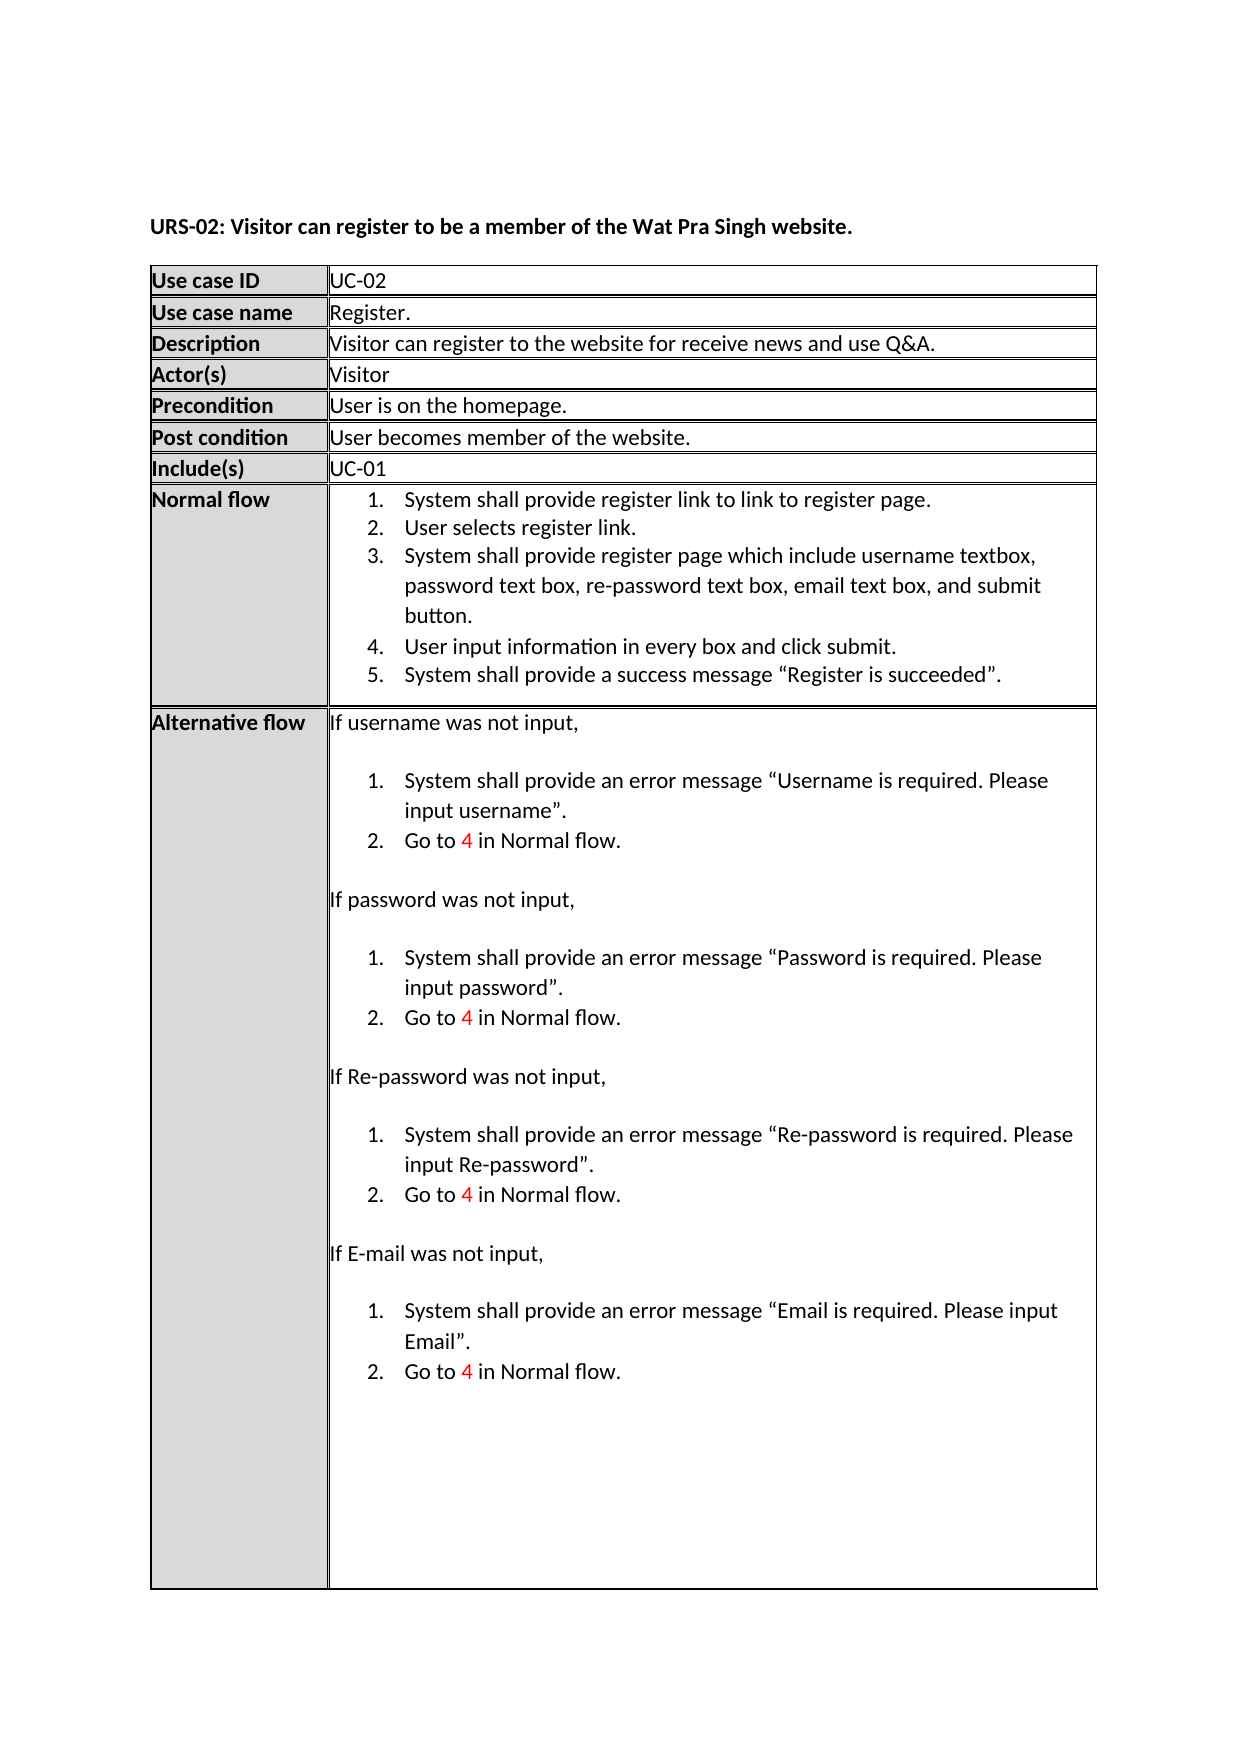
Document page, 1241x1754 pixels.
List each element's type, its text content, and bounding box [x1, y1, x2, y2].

table_cell User becomes member of the website. [330, 423, 1096, 451]
text URS-02: Visitor can register to be a member of the Wat Pra Singh website. [150, 212, 1090, 240]
table_cell Visitor can register to the website for receive news and use Q&A. [330, 329, 1096, 357]
table_cell User is on the homepage. [330, 392, 1096, 419]
table_cell Include(s) [152, 454, 327, 482]
table_cell Normal flow [152, 485, 327, 705]
table_cell UC-01 [330, 454, 1096, 482]
table_cell System shall provide register link to link to register page. User selects register link. System shall provide register page which include username textbox, password text box, re-password text box, email text box, and submit button. User input information in every box and click submit. System shall provide a success message “Register is succeeded”. [330, 485, 1096, 705]
table_header Use case ID [152, 266, 327, 294]
table_header UC-02 [330, 266, 1096, 294]
table_cell Post condition [152, 423, 327, 451]
table_cell Description [152, 329, 327, 357]
table_cell Alternative flow [152, 709, 327, 1588]
table_cell Precondition [152, 392, 327, 419]
table_cell Actor(s) [152, 360, 327, 388]
table_cell Register. [330, 298, 1096, 326]
table_cell Use case name [152, 298, 327, 326]
table_cell Visitor [330, 360, 1096, 388]
